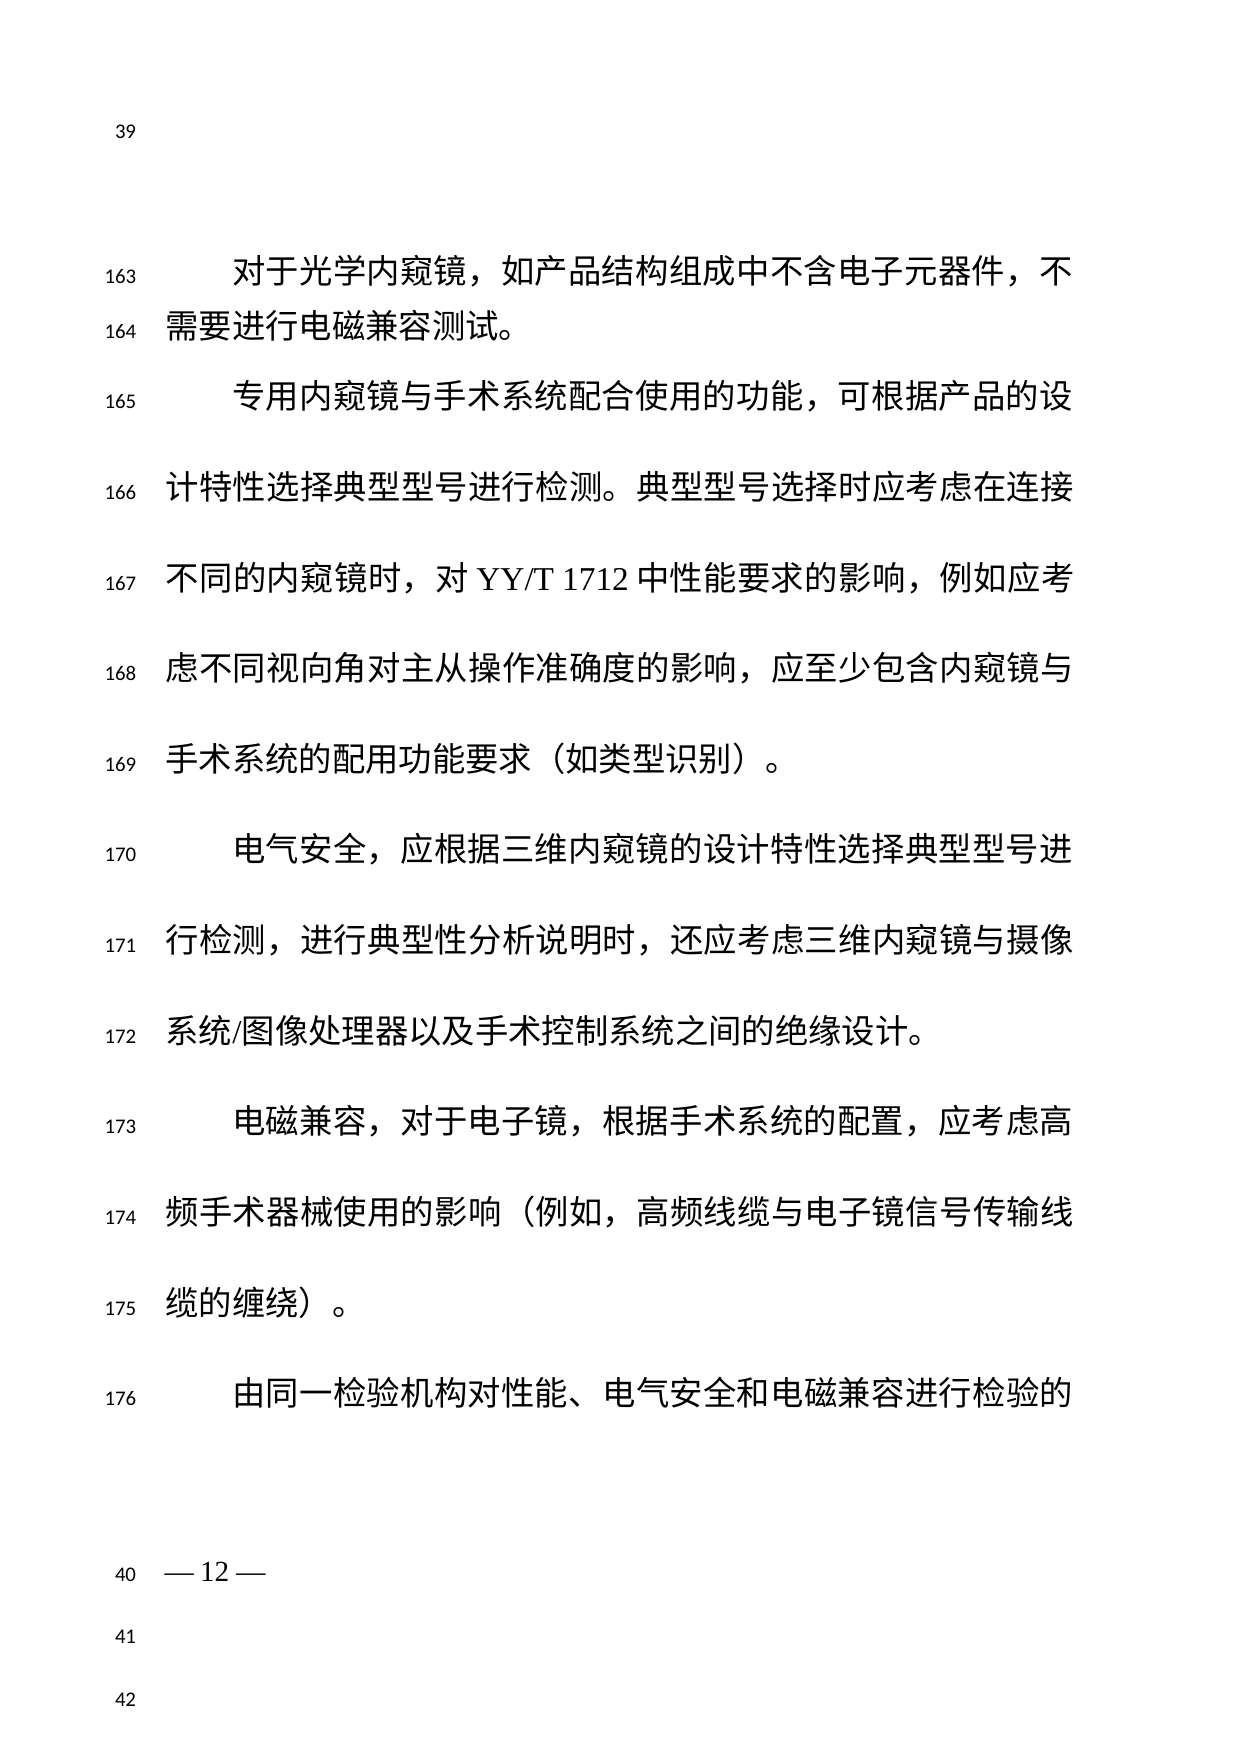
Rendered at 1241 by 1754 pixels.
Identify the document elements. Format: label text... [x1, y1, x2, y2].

text 电气安全，应根据三维内窥镜的设计特性选择典型型号进行检测，进行典型性分析说明时，还应考虑三维内窥镜与摄像系统/图像处理器以及手术控制系统之间的绝缘设计。 [165, 802, 1075, 1074]
text 电磁兼容，对于电子镜，根据手术系统的配置，应考虑高频手术器械使用的影响（例如，高频线缆与电子镜信号传输线缆的缠绕）。 [165, 1074, 1075, 1346]
text 专用内窥镜与手术系统配合使用的功能，可根据产品的设计特性选择典型型号进行检测。典型型号选择时应考虑在连接不同的内窥镜时，对YY/T 1712中性能要求的影响，例如应考虑不同视向角对主从操作准确度的影响，应至少包含内窥镜与手术系统的配用功能要求（如类型识别）。 [165, 349, 1075, 802]
text 对于光学内窥镜，如产品结构组成中不含电子元器件，不需要进行电磁兼容测试。 [165, 241, 1075, 349]
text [165, 1346, 1075, 1436]
